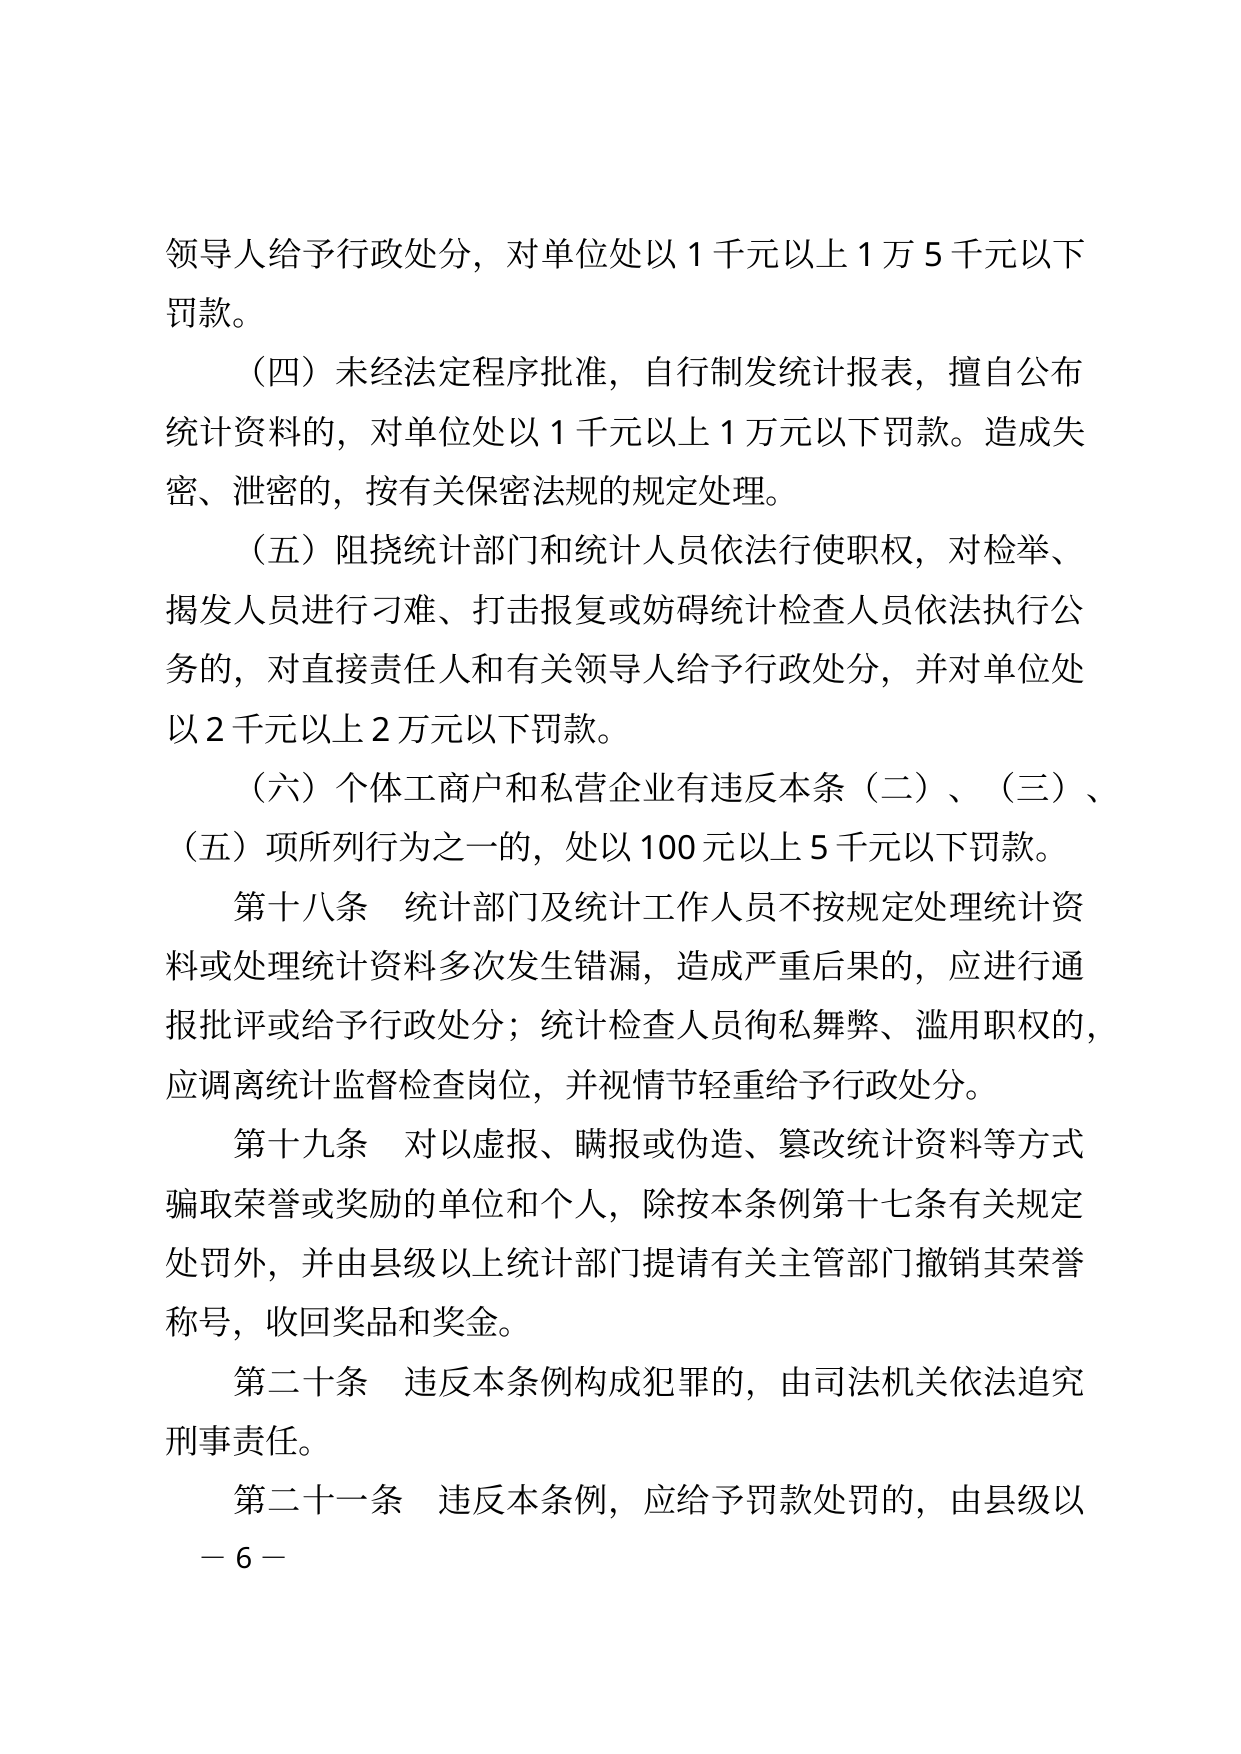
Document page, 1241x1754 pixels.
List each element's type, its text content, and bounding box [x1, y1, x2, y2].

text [165, 218, 1087, 337]
text 第十八条 统计部门及统计工作人员不按规定处理统计资料或处理统计资料多次发生错漏，造成严重后果的，应进行通报批评或给予行政处分；统计检查人员徇私舞弊、滥用职权的，应调离统计监督检查岗位，并视情节轻重给予行政处分。 [165, 872, 1087, 1109]
text （四）未经法定程序批准，自行制发统计报表，擅自公布统计资料的，对单位处以1千元以上1万元以下罚款。造成失密、泄密的，按有关保密法规的规定处理。 [165, 337, 1087, 515]
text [165, 1465, 1087, 1525]
text 第二十条 违反本条例构成犯罪的，由司法机关依法追究刑事责任。 [165, 1347, 1087, 1465]
text （六）个体工商户和私营企业有违反本条（二）、（三）、（五）项所列行为之一的，处以100元以上5千元以下罚款。 [165, 753, 1087, 872]
text 第十九条 对以虚报、瞒报或伪造、篡改统计资料等方式骗取荣誉或奖励的单位和个人，除按本条例第十七条有关规定处罚外，并由县级以上统计部门提请有关主管部门撤销其荣誉称号，收回奖品和奖金。 [165, 1109, 1087, 1347]
text （五）阻挠统计部门和统计人员依法行使职权，对检举、揭发人员进行刁难、打击报复或妨碍统计检查人员依法执行公务的，对直接责任人和有关领导人给予行政处分，并对单位处以2千元以上2万元以下罚款。 [165, 515, 1087, 753]
